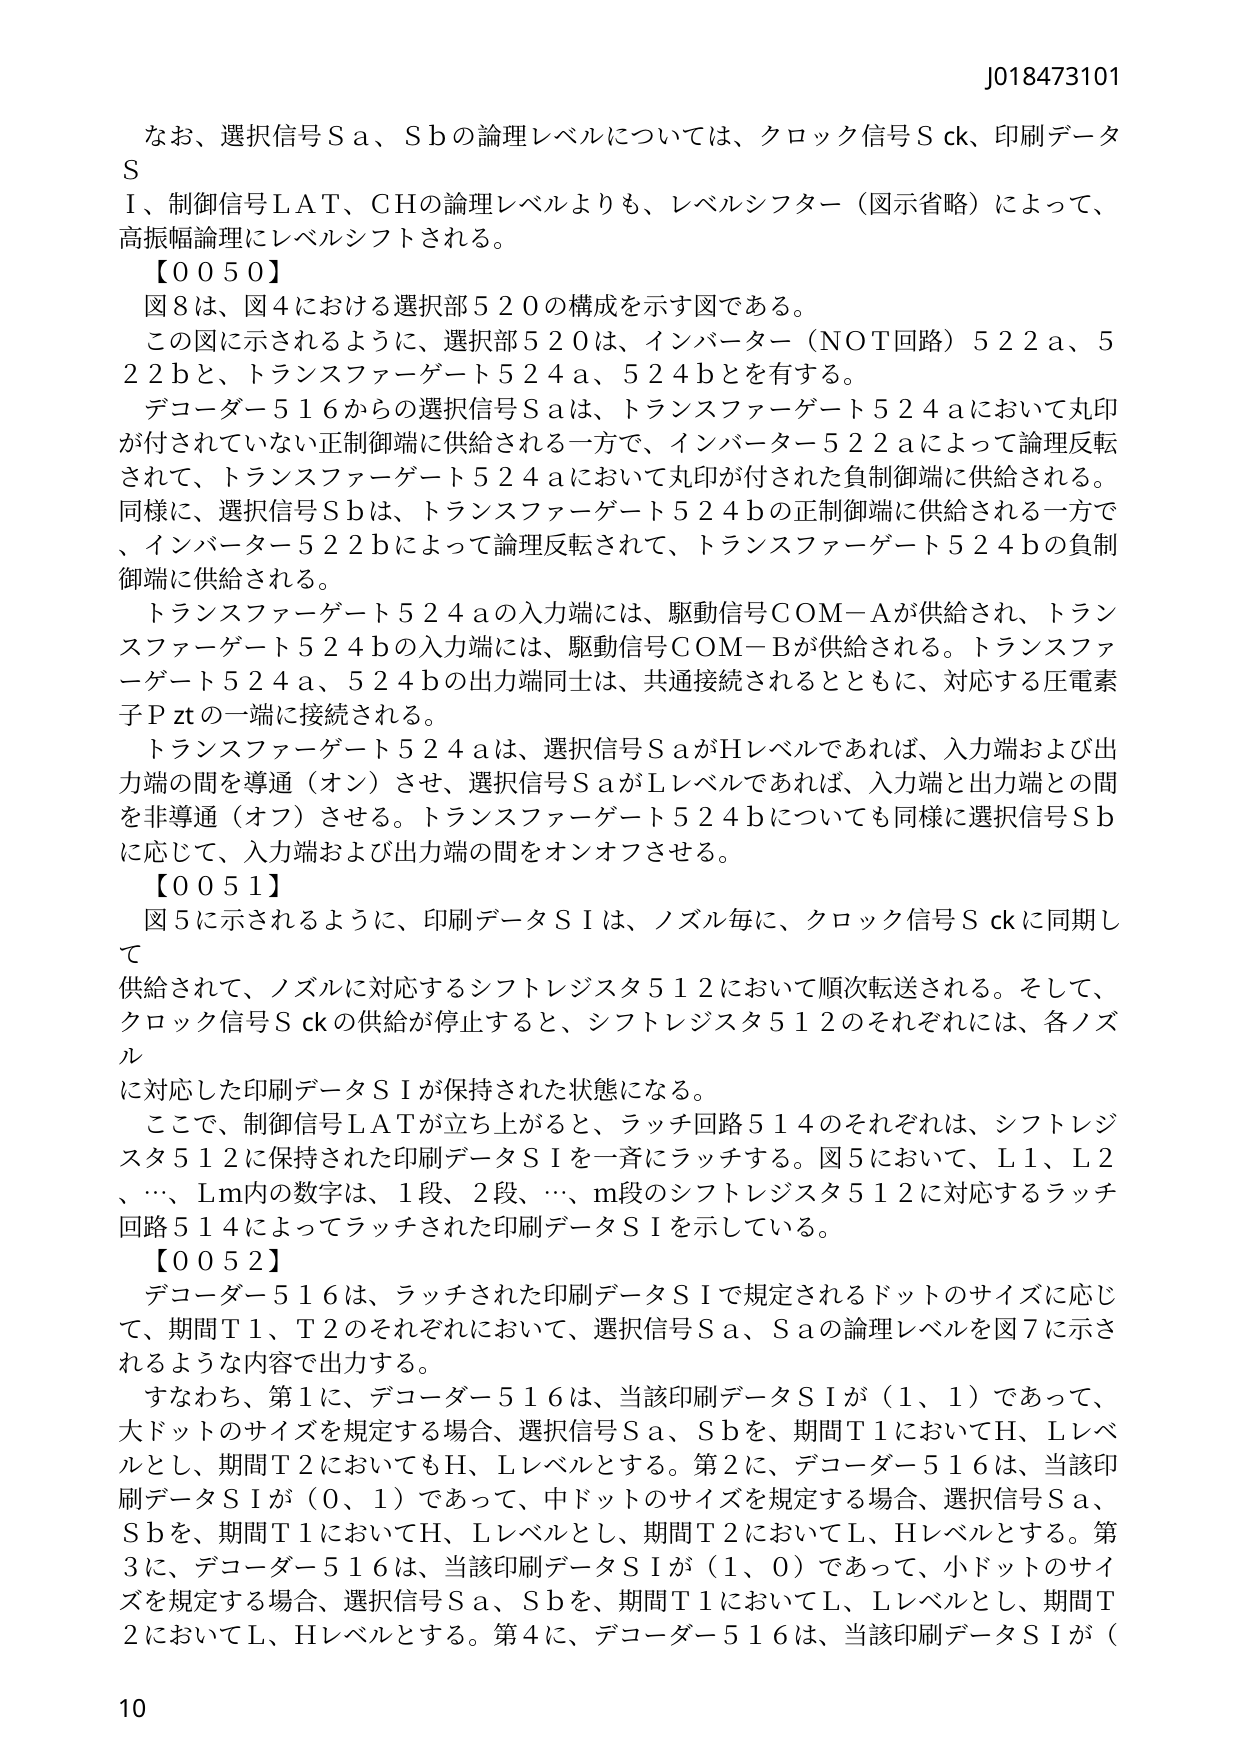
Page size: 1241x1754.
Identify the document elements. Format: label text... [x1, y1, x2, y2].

text ーゲート５２４ａ、５２４ｂの出力端同士は、共通接続されるとともに、対応する圧電素 [118, 663, 1122, 697]
text すなわち、第１に、デコーダー５１６は、当該印刷データＳＩが（１、１）であって、 [118, 1379, 1122, 1413]
text 御端に供給される。 [118, 561, 1122, 595]
text 力端の間を導通（オン）させ、選択信号ＳａがＬレベルであれば、入力端と出力端との間 [118, 766, 1122, 800]
text ズを規定する場合、選択信号Ｓａ、Ｓｂを、期間Ｔ１においてＬ、Ｌレベルとし、期間Ｔ [118, 1583, 1122, 1618]
text 刷データＳＩが（０、１）であって、中ドットのサイズを規定する場合、選択信号Ｓａ、 [118, 1481, 1122, 1515]
text トランスファーゲート５２４ａの入力端には、駆動信号ＣＯＭ－Ａが供給され、トラン [118, 595, 1122, 629]
text 【００５２】 [118, 1243, 1122, 1277]
text 、インバーター５２２ｂによって論理反転されて、トランスファーゲート５２４ｂの負制 [118, 527, 1122, 561]
text ２２ｂと、トランスファーゲート５２４ａ、５２４ｂとを有する。 [118, 357, 1122, 391]
text Ｓｂを、期間Ｔ１においてＨ、Ｌレベルとし、期間Ｔ２においてＬ、Ｈレベルとする。第 [118, 1515, 1122, 1549]
text トランスファーゲート５２４ａは、選択信号ＳａがＨレベルであれば、入力端および出 [118, 732, 1122, 766]
text 【００５０】 [118, 254, 1122, 289]
text て、期間Ｔ１、Ｔ２のそれぞれにおいて、選択信号Ｓａ、Ｓａの論理レベルを図７に示さ [118, 1311, 1122, 1345]
text クロック信号Ｓckの供給が停止すると、シフトレジスタ５１２のそれぞれには、各ノズル [118, 1004, 1122, 1073]
text に対応した印刷データＳＩが保持された状態になる。 [118, 1073, 1122, 1107]
text ２においてＬ、Ｈレベルとする。第４に、デコーダー５１６は、当該印刷データＳＩが（ [118, 1618, 1122, 1652]
text 大ドットのサイズを規定する場合、選択信号Ｓａ、Ｓｂを、期間Ｔ１においてＨ、Ｌレベ [118, 1413, 1122, 1447]
text デコーダー５１６からの選択信号Ｓａは、トランスファーゲート５２４ａにおいて丸印 [118, 391, 1122, 425]
text 子Ｐztの一端に接続される。 [118, 697, 1122, 732]
text スファーゲート５２４ｂの入力端には、駆動信号ＣＯＭ－Ｂが供給される。トランスファ [118, 629, 1122, 663]
text が付されていない正制御端に供給される一方で、インバーター５２２ａによって論理反転 [118, 425, 1122, 459]
text れるような内容で出力する。 [118, 1345, 1122, 1379]
text 高振幅論理にレベルシフトされる。 [118, 221, 1122, 254]
text に応じて、入力端および出力端の間をオンオフさせる。 [118, 834, 1122, 868]
text この図に示されるように、選択部５２０は、インバーター（ＮＯＴ回路）５２２ａ、５ [118, 323, 1122, 357]
text 同様に、選択信号Ｓｂは、トランスファーゲート５２４ｂの正制御端に供給される一方で [118, 493, 1122, 527]
text 図８は、図４における選択部５２０の構成を示す図である。 [118, 289, 1122, 323]
text を非導通（オフ）させる。トランスファーゲート５２４ｂについても同様に選択信号Ｓｂ [118, 800, 1122, 834]
text 【００５１】 [118, 868, 1122, 902]
text ３に、デコーダー５１６は、当該印刷データＳＩが（１、０）であって、小ドットのサイ [118, 1549, 1122, 1583]
text デコーダー５１６は、ラッチされた印刷データＳＩで規定されるドットのサイズに応じ [118, 1277, 1122, 1311]
text 供給されて、ノズルに対応するシフトレジスタ５１２において順次転送される。そして、 [118, 970, 1122, 1004]
text 回路５１４によってラッチされた印刷データＳＩを示している。 [118, 1209, 1122, 1243]
text Ｉ、制御信号ＬＡＴ、ＣＨの論理レベルよりも、レベルシフター（図示省略）によって、 [118, 186, 1122, 221]
text スタ５１２に保持された印刷データＳＩを一斉にラッチする。図５において、Ｌ１、Ｌ２ [118, 1141, 1122, 1175]
text 図５に示されるように、印刷データＳＩは、ノズル毎に、クロック信号Ｓckに同期して [118, 902, 1122, 970]
text ここで、制御信号ＬＡＴが立ち上がると、ラッチ回路５１４のそれぞれは、シフトレジ [118, 1107, 1122, 1141]
text ルとし、期間Ｔ２においてもＨ、Ｌレベルとする。第２に、デコーダー５１６は、当該印 [118, 1447, 1122, 1481]
text なお、選択信号Ｓａ、Ｓｂの論理レベルについては、クロック信号Ｓck、印刷データＳ [118, 118, 1122, 186]
text 、…、Ｌｍ内の数字は、１段、２段、…、ｍ段のシフトレジスタ５１２に対応するラッチ [118, 1175, 1122, 1209]
text されて、トランスファーゲート５２４ａにおいて丸印が付された負制御端に供給される。 [118, 459, 1122, 493]
